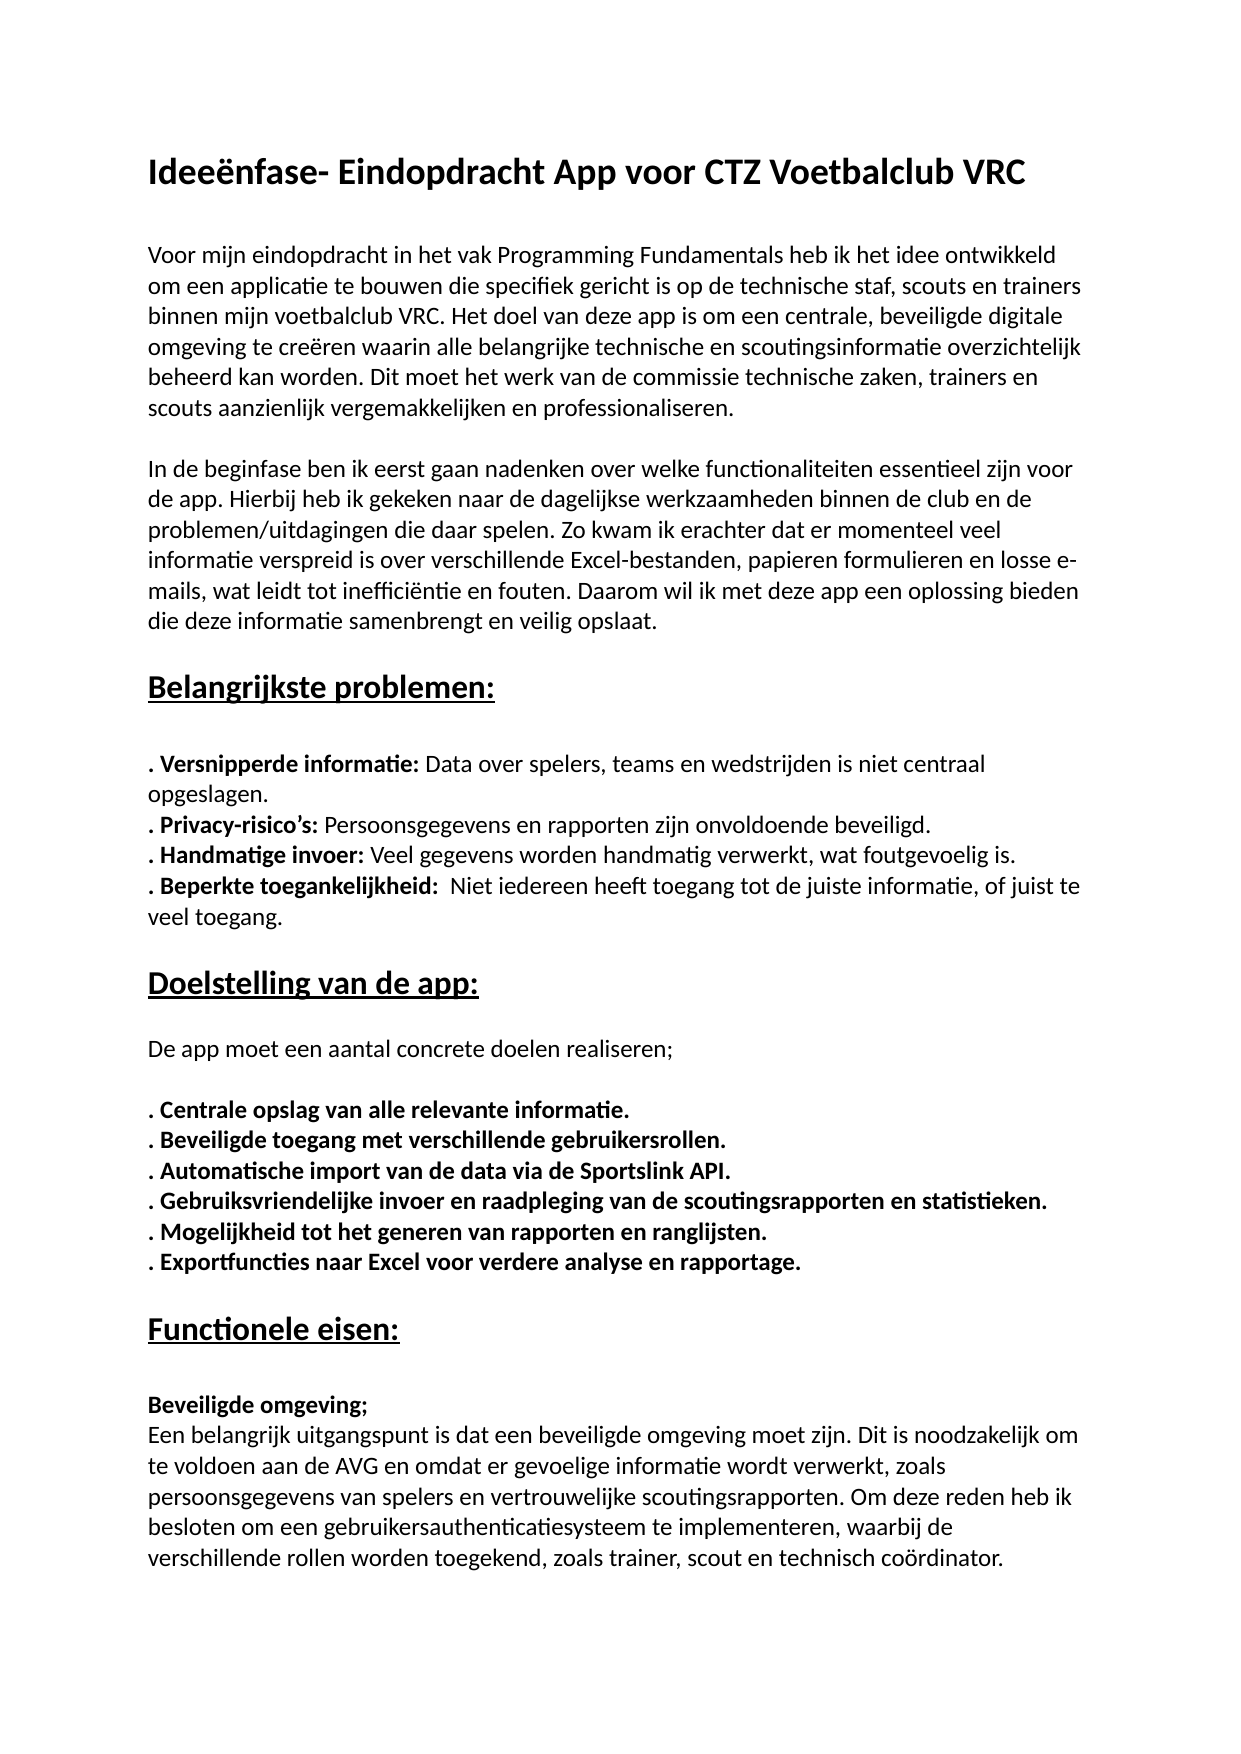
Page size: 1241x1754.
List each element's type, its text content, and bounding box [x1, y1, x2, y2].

text . Centrale opslag van alle relevante informatie. [148, 1094, 1093, 1124]
text . Mogelijkheid tot het generen van rapporten en ranglijsten. [148, 1216, 1093, 1247]
text Functionele eisen: [148, 1308, 1093, 1348]
text Ideeënfase- Eindopdracht App voor CTZ Voetbalclub VRC [148, 148, 1093, 193]
text Beveiligde omgeving; [148, 1389, 1093, 1419]
text De app moet een aantal concrete doelen realiseren; [148, 1033, 1093, 1063]
text . Versnipperde informatie: Data over spelers, teams en wedstrijden is niet centraal opgeslagen. [148, 748, 1093, 809]
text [148, 1419, 1093, 1572]
text . Privacy-risico’s: Persoonsgegevens en rapporten zijn onvoldoende beveiligd. [148, 809, 1093, 839]
text . Handmatige invoer: Veel gegevens worden handmatig verwerkt, wat foutgevoelig is. [148, 839, 1093, 870]
text . Beveiligde toegang met verschillende gebruikersrollen. [148, 1124, 1093, 1155]
text Voor mijn eindopdracht in het vak Programming Fundamentals heb ik het idee ontwikkeld om een applicatie te bouwen die specifiek gericht is op de technische staf, scouts en trainers binnen mijn voetbalclub VRC. Het doel van deze app is om een centrale, beveiligde digitale omgeving te creëren waarin alle belangrijke technische en scoutingsinformatie overzichtelijk beheerd kan worden. Dit moet het werk van de commissie technische zaken, trainers en scouts aanzienlijk vergemakkelijken en professionaliseren. [148, 239, 1093, 422]
text . Automatische import van de data via de Sportslink API. [148, 1155, 1093, 1186]
text Belangrijkste problemen: [148, 667, 1093, 707]
text Doelstelling van de app: [148, 962, 1093, 1002]
text . Exportfuncties naar Excel voor verdere analyse en rapportage. [148, 1247, 1093, 1277]
text . Beperkte toegankelijkheid: Niet iedereen heeft toegang tot de juiste informatie, of juist te veel toegang. [148, 870, 1093, 931]
text . Gebruiksvriendelijke invoer en raadpleging van de scoutingsrapporten en statistieken. [148, 1186, 1093, 1216]
text In de beginfase ben ik eerst gaan nadenken over welke functionaliteiten essentieel zijn voor de app. Hierbij heb ik gekeken naar de dagelijkse werkzaamheden binnen de club en de problemen/uitdagingen die daar spelen. Zo kwam ik erachter dat er momenteel veel informatie verspreid is over verschillende Excel-bestanden, papieren formulieren en losse e-mails, wat leidt tot inefficiëntie en fouten. Daarom wil ik met deze app een oplossing bieden die deze informatie samenbrengt en veilig opslaat. [148, 453, 1093, 636]
